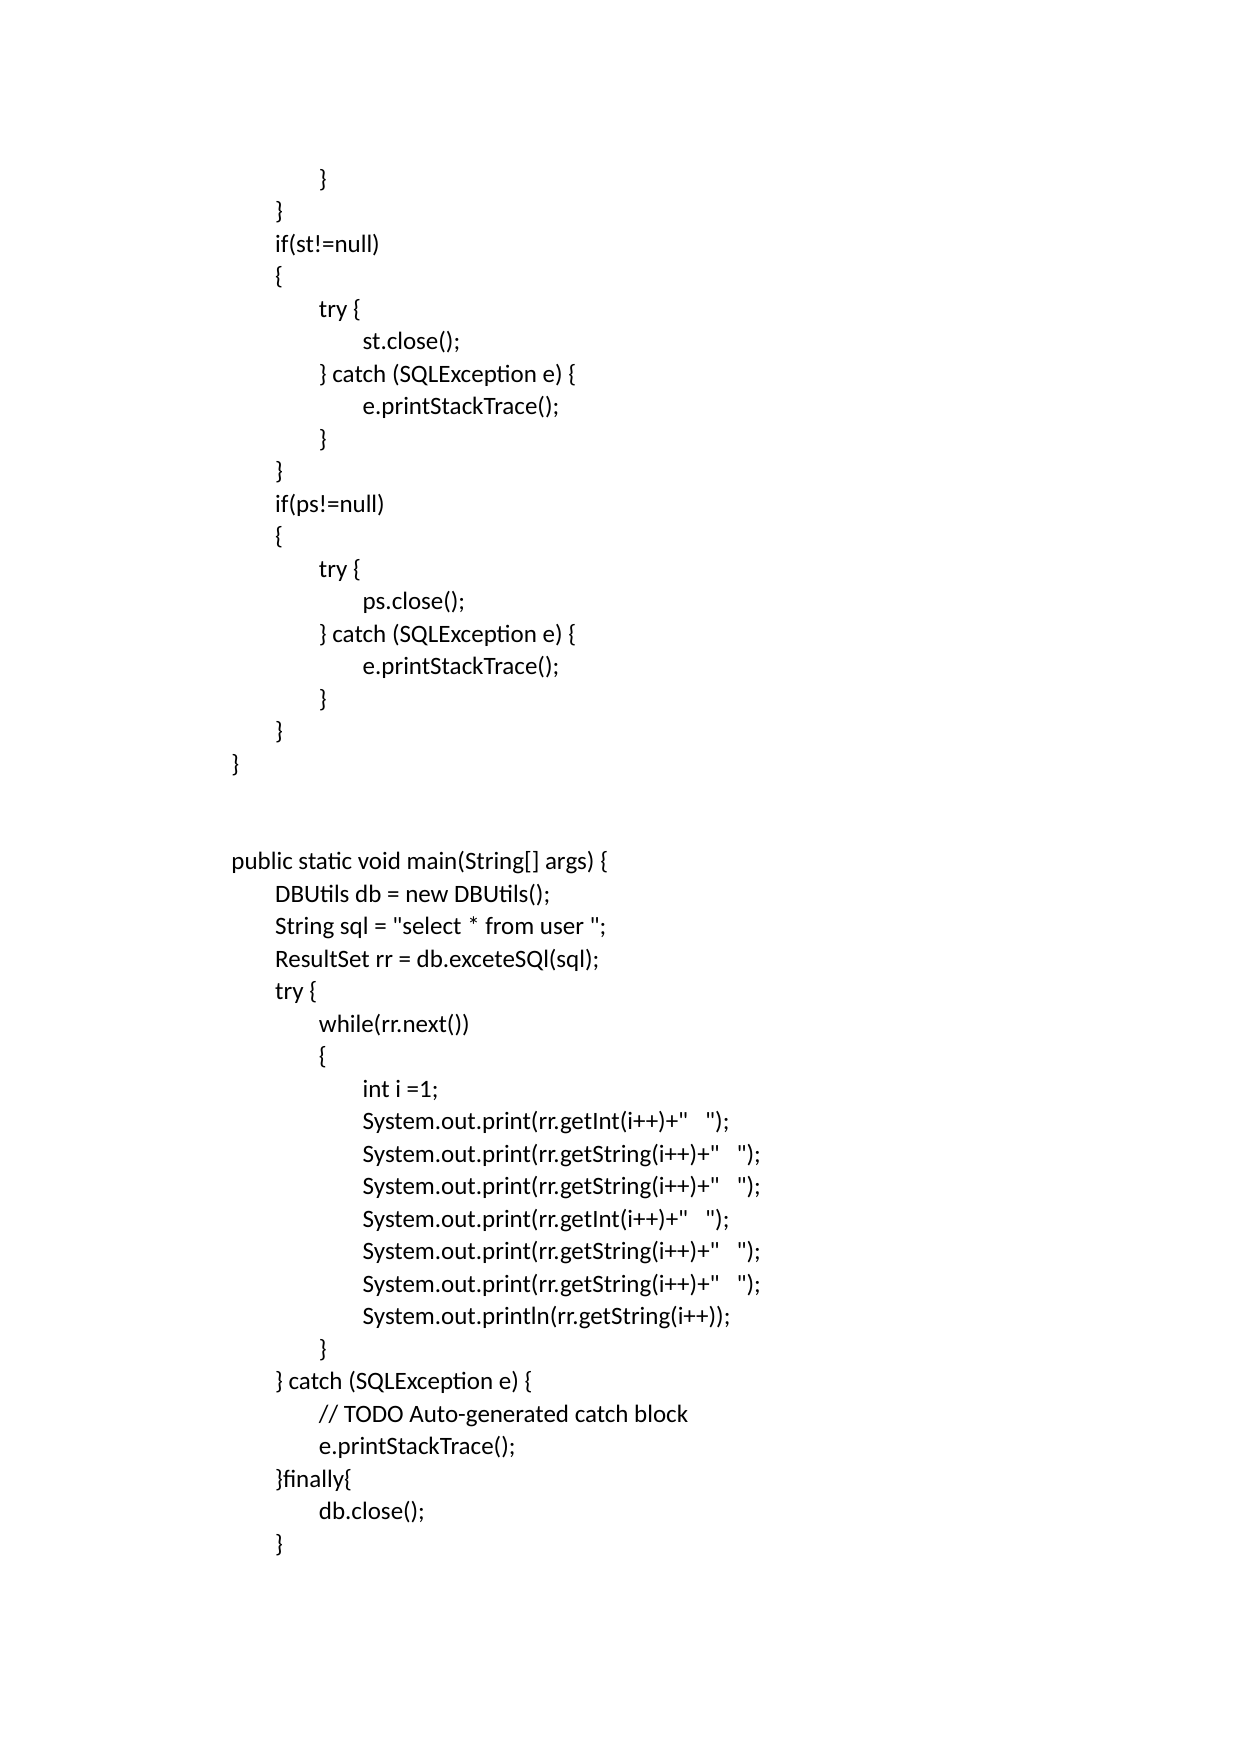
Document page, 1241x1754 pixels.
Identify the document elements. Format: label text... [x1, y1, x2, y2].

text } [187, 1527, 1053, 1559]
text String sql = "select * from user "; [187, 909, 1053, 942]
text int i =1; [187, 1072, 1053, 1104]
text } catch (SQLException e) { [187, 1364, 1053, 1397]
text e.printStackTrace(); [187, 389, 1053, 422]
text } [187, 454, 1053, 487]
text while(rr.next()) [187, 1007, 1053, 1039]
text { [187, 519, 1053, 552]
text } catch (SQLException e) { [187, 617, 1053, 649]
text } catch (SQLException e) { [187, 357, 1053, 389]
text { [187, 1039, 1053, 1072]
text try { [187, 292, 1053, 324]
text }finally{ [187, 1462, 1053, 1494]
text try { [187, 552, 1053, 584]
text } [187, 422, 1053, 454]
text } [187, 194, 1053, 227]
text System.out.print(rr.getString(i++)+" "); [187, 1137, 1053, 1169]
text ResultSet rr = db.exceteSQl(sql); [187, 942, 1053, 974]
text ps.close(); [187, 584, 1053, 617]
text System.out.print(rr.getString(i++)+" "); [187, 1267, 1053, 1299]
text System.out.print(rr.getInt(i++)+" "); [187, 1104, 1053, 1137]
text if(ps!=null) [187, 487, 1053, 519]
text } [187, 714, 1053, 747]
text System.out.print(rr.getString(i++)+" "); [187, 1169, 1053, 1202]
text if(st!=null) [187, 227, 1053, 259]
text } [187, 1332, 1053, 1364]
text // TODO Auto-generated catch block [187, 1397, 1053, 1429]
text { [187, 259, 1053, 292]
text System.out.print(rr.getInt(i++)+" "); [187, 1202, 1053, 1234]
text DBUtils db = new DBUtils(); [187, 877, 1053, 909]
text e.printStackTrace(); [187, 1429, 1053, 1462]
text } [187, 162, 1053, 194]
text System.out.println(rr.getString(i++)); [187, 1299, 1053, 1332]
text } [187, 682, 1053, 714]
text st.close(); [187, 324, 1053, 357]
text e.printStackTrace(); [187, 649, 1053, 682]
text db.close(); [187, 1494, 1053, 1527]
text public static void main(String[] args) { [187, 844, 1053, 877]
text } [187, 747, 1053, 779]
text System.out.print(rr.getString(i++)+" "); [187, 1234, 1053, 1267]
text try { [187, 974, 1053, 1007]
